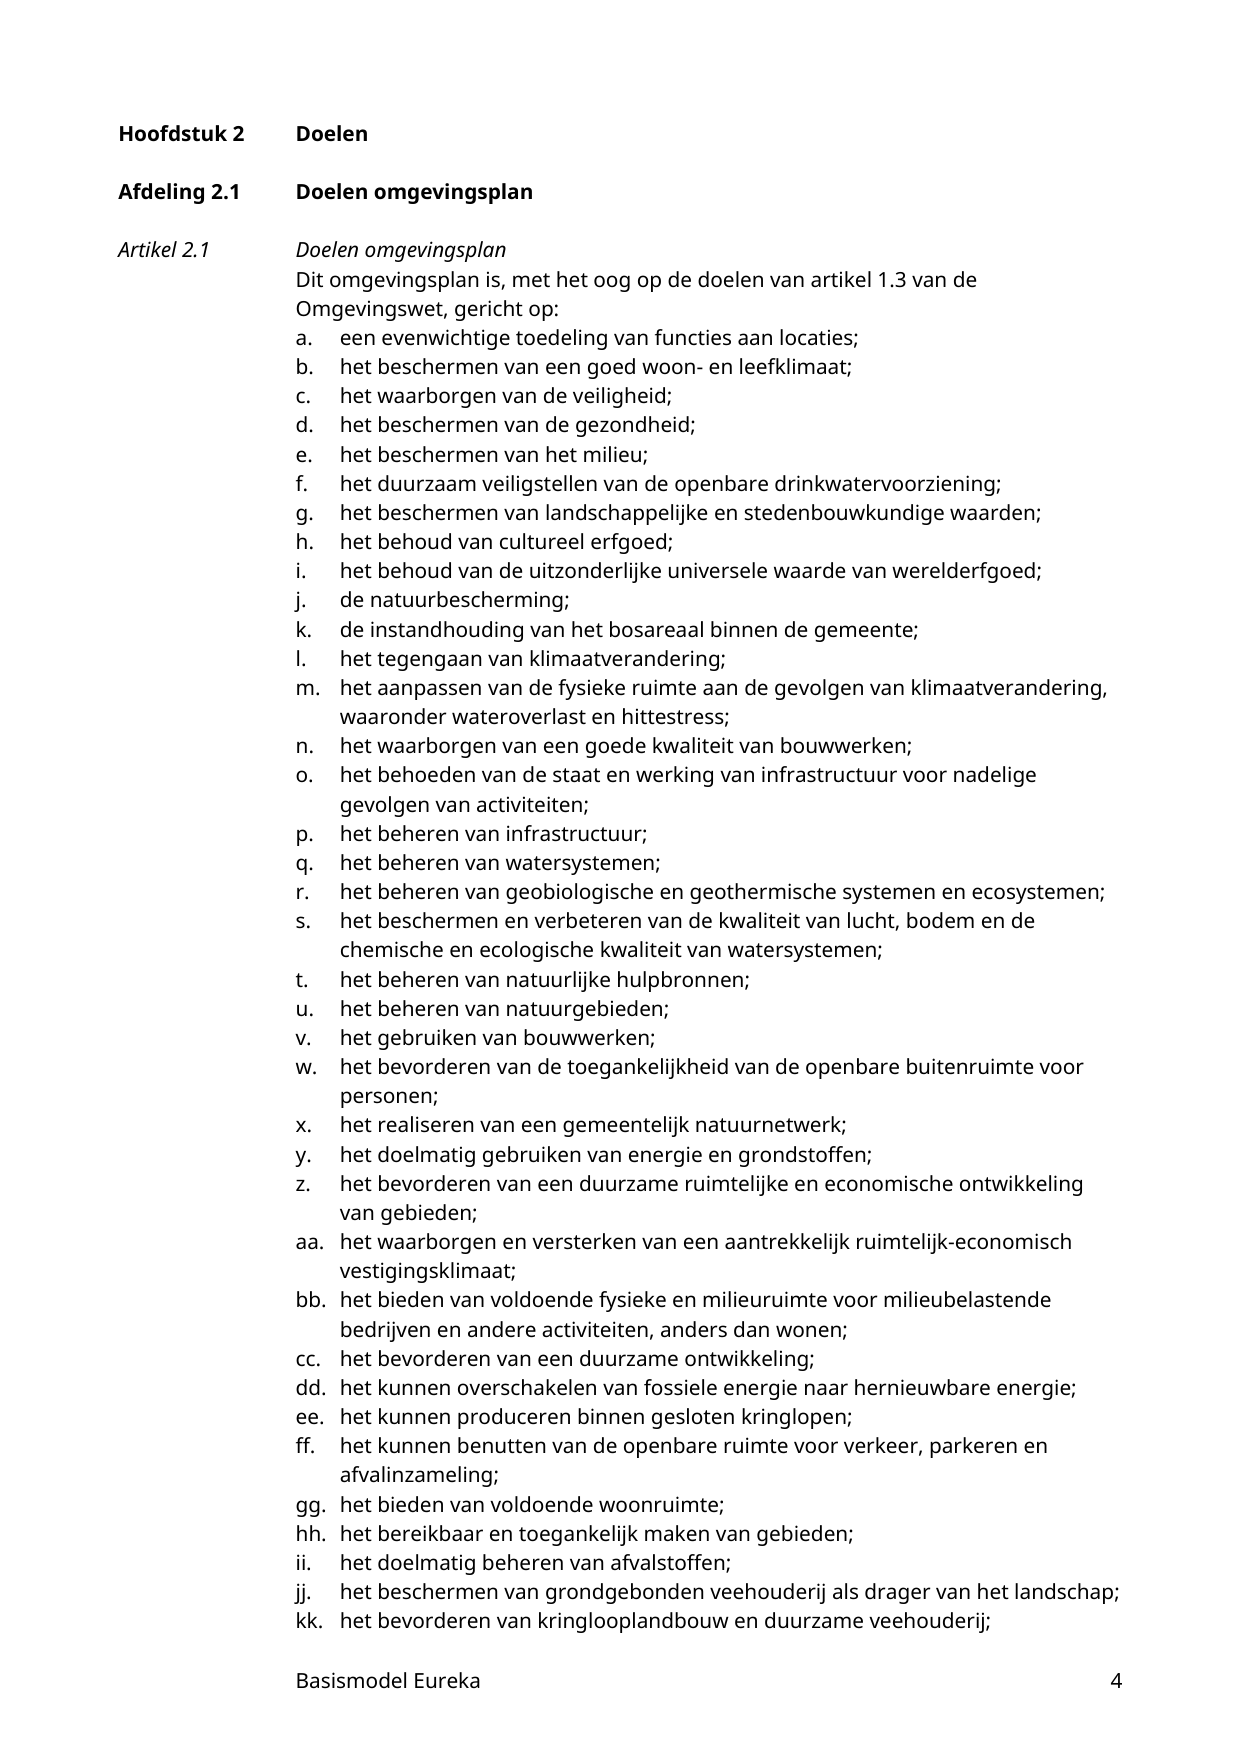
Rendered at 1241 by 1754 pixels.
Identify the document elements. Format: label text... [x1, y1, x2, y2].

text l. het tegengaan van klimaatverandering; [295, 643, 1122, 672]
text dd. het kunnen overschakelen van fossiele energie naar hernieuwbare energie; [295, 1372, 1122, 1401]
text h. het behoud van cultureel erfgoed; [295, 526, 1122, 556]
text b. het beschermen van een goed woon- en leefklimaat; [295, 351, 1122, 381]
text cc. het bevorderen van een duurzame ontwikkeling; [295, 1343, 1122, 1372]
text k. de instandhouding van het bosareaal binnen de gemeente; [295, 614, 1122, 643]
text z. het bevorderen van een duurzame ruimtelijke en economische ontwikkeling van gebieden; [295, 1168, 1122, 1226]
text t. het beheren van natuurlijke hulpbronnen; [295, 964, 1122, 993]
text o. het behoeden van de staat en werking van infrastructuur voor nadelige gevolgen van activiteiten; [295, 760, 1122, 818]
text s. het beschermen en verbeteren van de kwaliteit van lucht, bodem en de chemische en ecologische kwaliteit van watersystemen; [295, 906, 1122, 964]
text f. het duurzaam veiligstellen van de openbare drinkwatervoorziening; [295, 468, 1122, 497]
text n. het waarborgen van een goede kwaliteit van bouwwerken; [295, 731, 1122, 760]
text w. het bevorderen van de toegankelijkheid van de openbare buitenruimte voor personen; [295, 1051, 1122, 1110]
text ii. het doelmatig beheren van afvalstoffen; [295, 1547, 1122, 1576]
subtitle Afdeling 2.1 Doelen omgevingsplan [118, 176, 1122, 206]
text aa. het waarborgen en versterken van een aantrekkelijk ruimtelijk-economisch vestigingsklimaat; [295, 1226, 1122, 1285]
text y. het doelmatig gebruiken van energie en grondstoffen; [295, 1139, 1122, 1168]
text hh. het bereikbaar en toegankelijk maken van gebieden; [295, 1518, 1122, 1547]
text g. het beschermen van landschappelijke en stedenbouwkundige waarden; [295, 497, 1122, 526]
text p. het beheren van infrastructuur; [295, 818, 1122, 847]
text m. het aanpassen van de fysieke ruimte aan de gevolgen van klimaatverandering, waaronder wateroverlast en hittestress; [295, 672, 1122, 731]
text bb. het bieden van voldoende fysieke en milieuruimte voor milieubelastende bedrijven en andere activiteiten, anders dan wonen; [295, 1285, 1122, 1343]
text gg. het bieden van voldoende woonruimte; [295, 1489, 1122, 1518]
text jj. het beschermen van grondgebonden veehouderij als drager van het landschap; [295, 1576, 1122, 1606]
text i. het behoud van de uitzonderlijke universele waarde van werelderfgoed; [295, 556, 1122, 585]
subtitle Hoofdstuk 2 Doelen [118, 118, 1122, 147]
text j. de natuurbescherming; [295, 585, 1122, 614]
text q. het beheren van watersystemen; [295, 847, 1122, 876]
text kk. het bevorderen van kringlooplandbouw en duurzame veehouderij; [295, 1606, 1122, 1635]
text v. het gebruiken van bouwwerken; [295, 1022, 1122, 1051]
text x. het realiseren van een gemeentelijk natuurnetwerk; [295, 1110, 1122, 1139]
text d. het beschermen van de gezondheid; [295, 410, 1122, 439]
text r. het beheren van geobiologische en geothermische systemen en ecosystemen; [295, 876, 1122, 906]
subtitle Artikel 2.1 Doelen omgevingsplan [118, 235, 1122, 264]
text e. het beschermen van het milieu; [295, 439, 1122, 468]
text ee. het kunnen produceren binnen gesloten kringlopen; [295, 1401, 1122, 1431]
text u. het beheren van natuurgebieden; [295, 993, 1122, 1022]
text c. het waarborgen van de veiligheid; [295, 381, 1122, 410]
text ff. het kunnen benutten van de openbare ruimte voor verkeer, parkeren en afvalinzameling; [295, 1431, 1122, 1489]
text Dit omgevingsplan is, met het oog op de doelen van artikel 1.3 van de Omgevingswet, gericht op: [295, 264, 1122, 322]
text a. een evenwichtige toedeling van functies aan locaties; [295, 322, 1122, 351]
